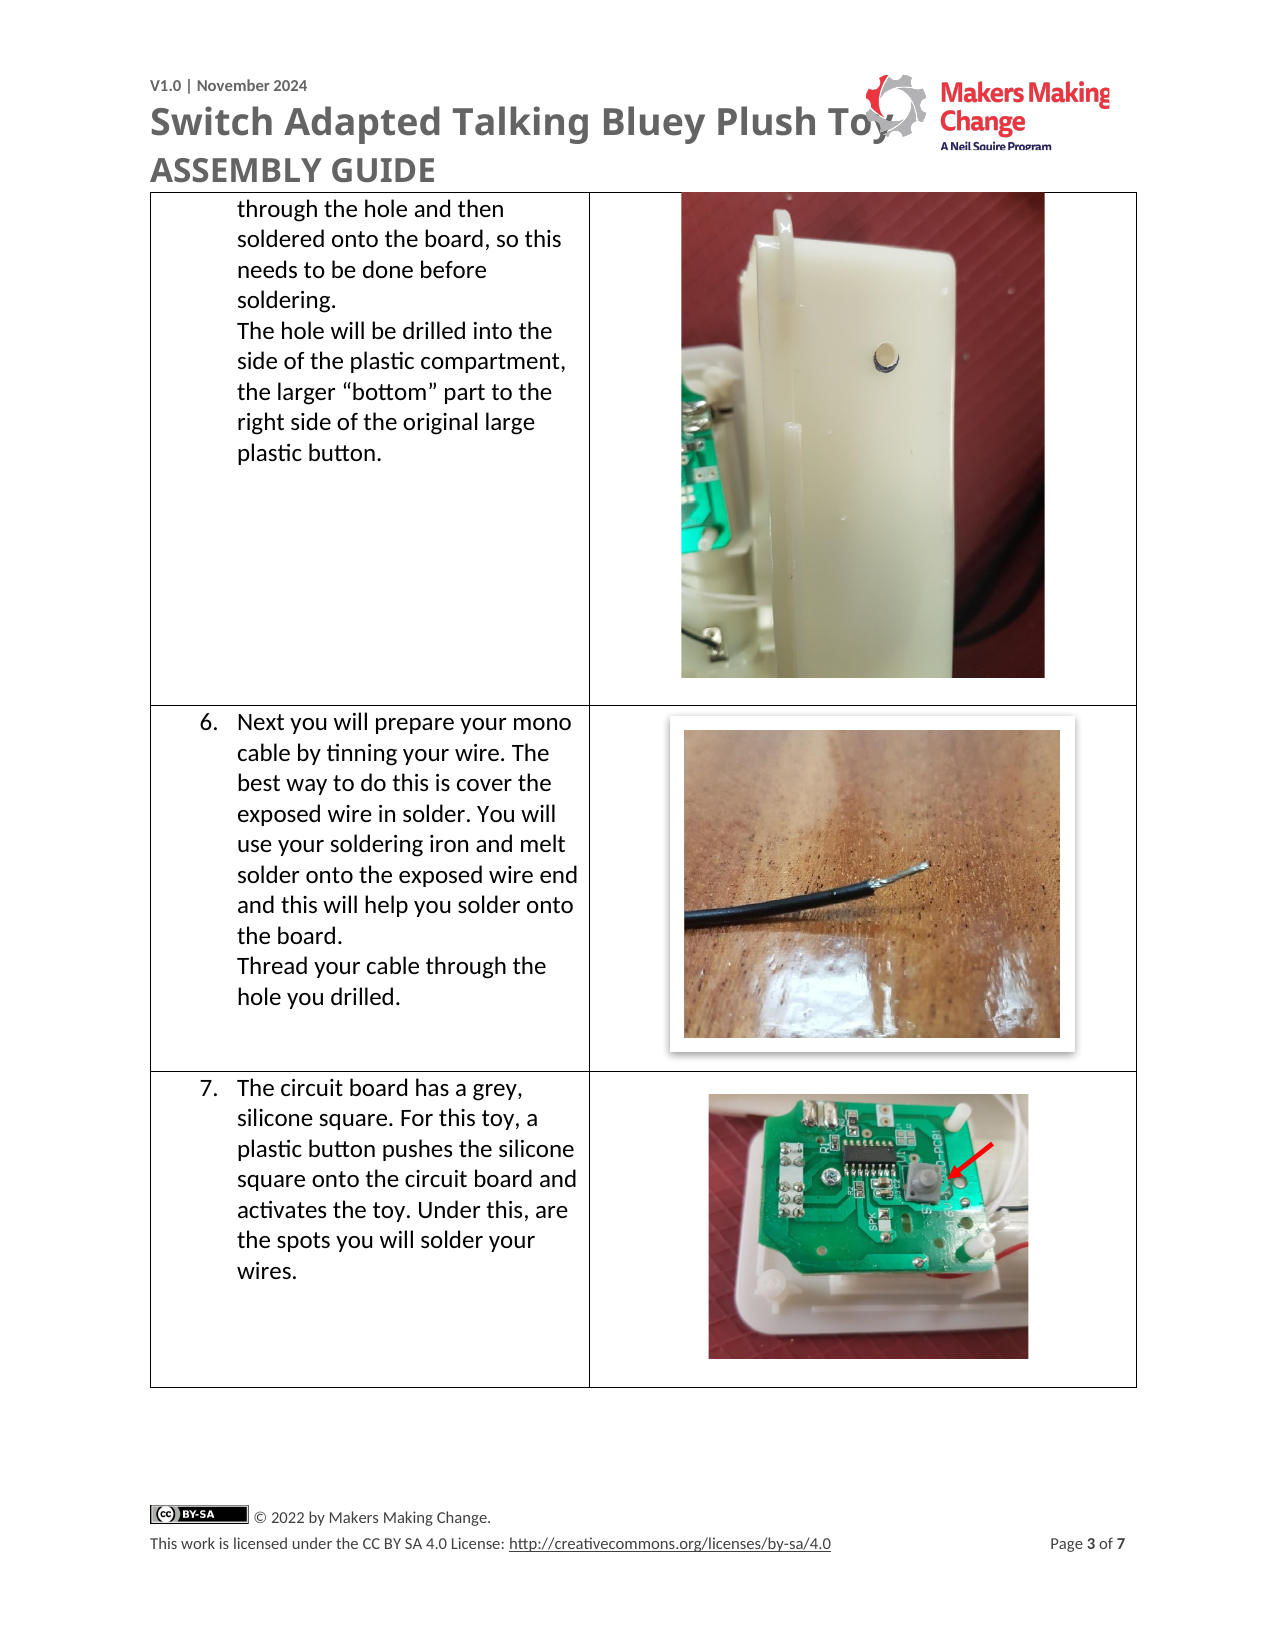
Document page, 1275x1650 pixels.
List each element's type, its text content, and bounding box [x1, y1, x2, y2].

picture [681, 192, 1045, 678]
picture [150, 1505, 249, 1524]
table_cell [590, 1072, 1136, 1387]
picture [865, 75, 1110, 151]
table_cell [590, 706, 1136, 1071]
table_cell Next you will prepare your mono cable by tinning your wire. The best way to do this is cover the exposed wire in solder. You will use your soldering iron and melt solder onto the exposed wire end and this will help you solder onto the board. Thread your cable through the hole you drilled. [151, 706, 589, 1071]
table_cell [590, 193, 1136, 705]
picture [708, 1094, 1029, 1359]
table_cell The circuit board has a grey, silicone square. For this toy, a plastic button pushes the silicone square onto the circuit board and activates the toy. Under this, are the spots you will solder your wires. [151, 1072, 589, 1387]
